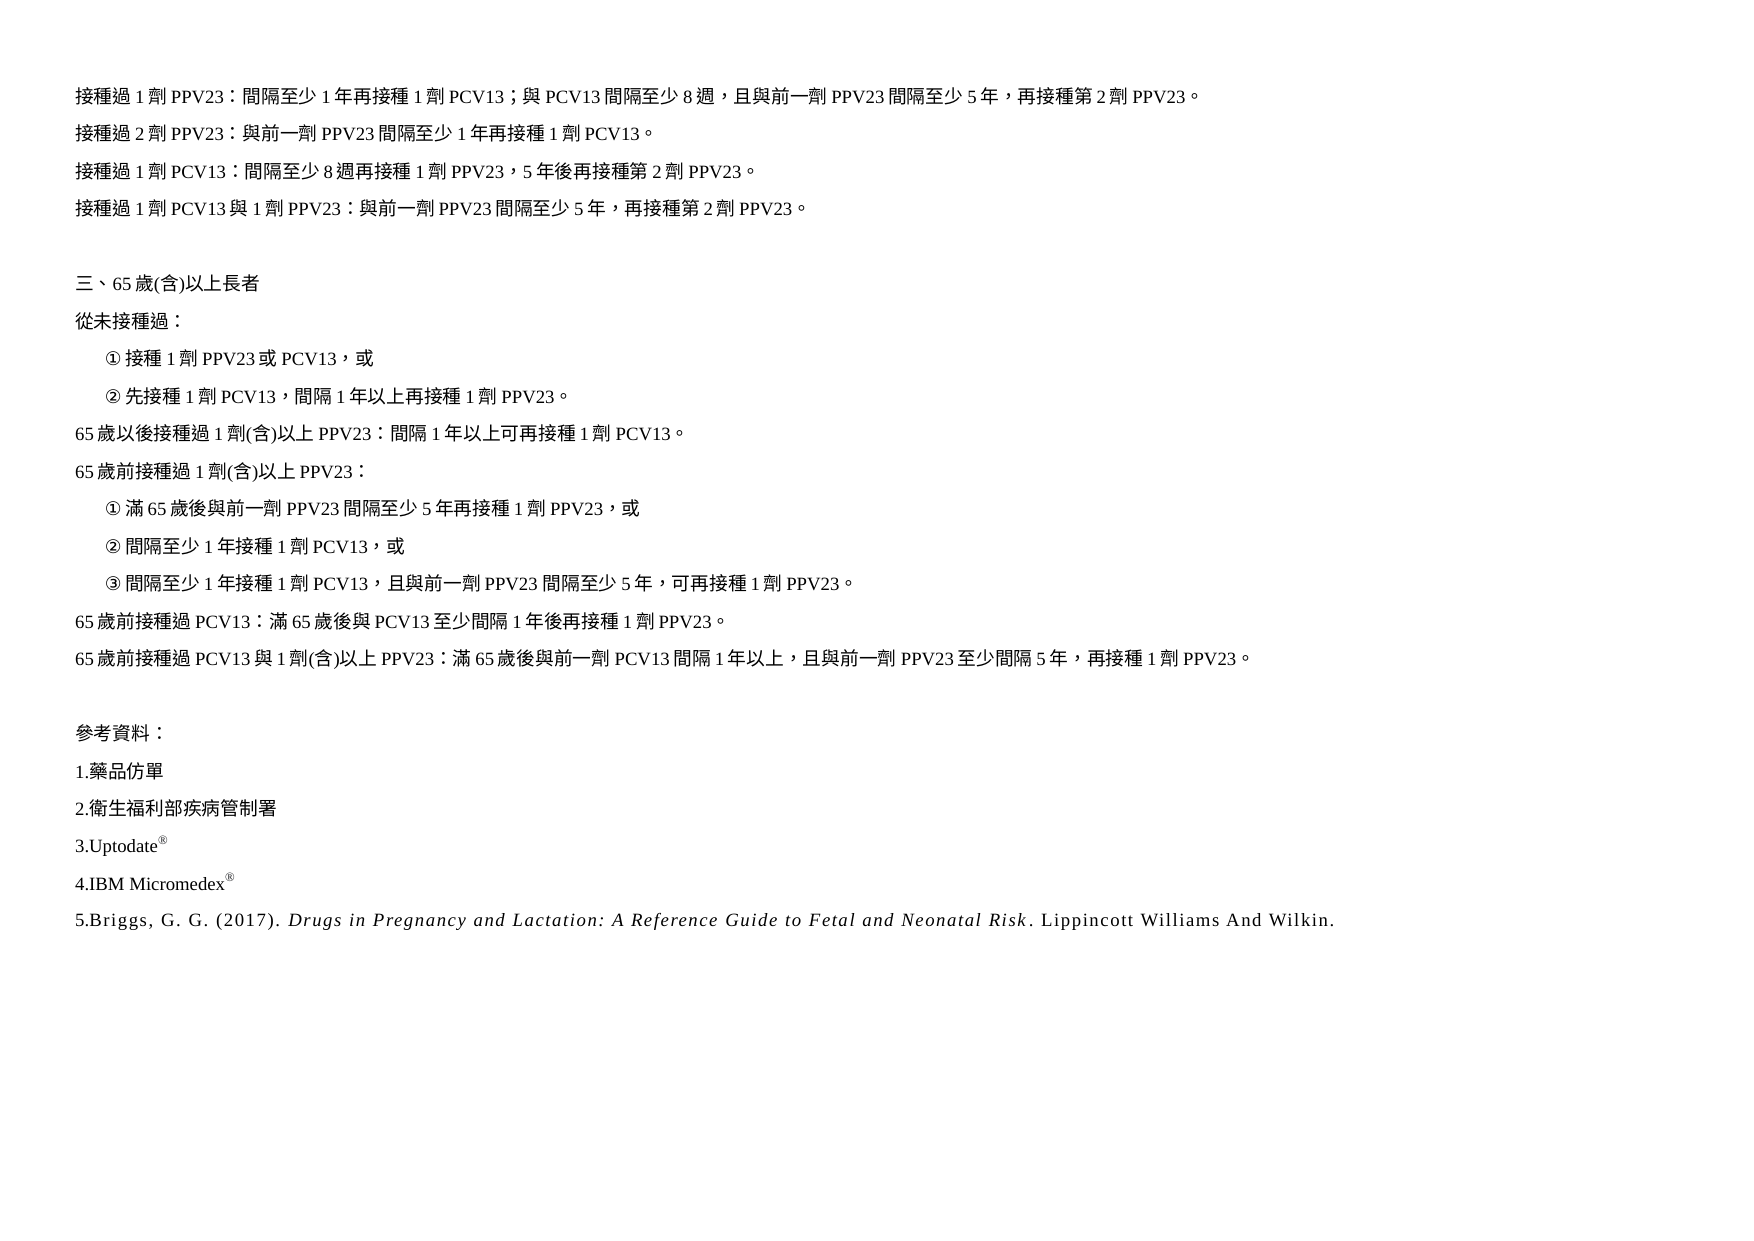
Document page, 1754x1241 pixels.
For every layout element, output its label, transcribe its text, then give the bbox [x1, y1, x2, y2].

text ②先接種1劑PCV13，間隔1年以上再接種1劑 PPV23。 [104, 376, 1679, 414]
text 接種過1劑PPV23：間隔至少1年再接種1劑PCV13；與PCV13間隔至少8週，且與前一劑PPV23間隔至少 5年，再接種第2劑PPV23。 [75, 76, 1679, 114]
text 65歲前接種過PCV13與1劑(含)以上PPV23：滿65歲後與前一劑 PCV13間隔1年以上，且與前一劑 PPV23至少間隔5年，再接種1劑 PPV23。 [75, 639, 1679, 676]
text 1.藥品仿單 [75, 751, 1679, 789]
text 三、65歲(含)以上長者 [75, 264, 1679, 301]
text 接種過1劑PCV13與1劑PPV23：與前一劑PPV23間隔至少5年，再接種第2劑PPV23。 [75, 189, 1679, 226]
text 5.Briggs, G. G. (2017). Drugs in Pregnancy and Lactation: A Reference Guide to Fetal and Neonatal Risk. Lippincott Williams And Wilkin. [75, 901, 1679, 939]
text ①滿65歲後與前一劑PPV23間隔至少5年再接種1劑 PPV23，或 [104, 489, 1679, 526]
text 2.衛生福利部疾病管制署 [75, 789, 1679, 826]
text 65歲以後接種過1劑(含)以上PPV23：間隔1年以上可再接種1劑 PCV13。 [75, 414, 1679, 451]
text 參考資料： [75, 714, 1679, 751]
text ②間隔至少1年接種1劑PCV13，或 [104, 526, 1679, 564]
text 65歲前接種過PCV13：滿 65歲後與PCV13至少間隔1年後再接種1劑PPV23。 [75, 601, 1679, 639]
text 3.Uptodate® [75, 826, 1679, 864]
text ①接種1劑PPV23或PCV13，或 [104, 339, 1679, 376]
text 接種過2劑PPV23：與前一劑PPV23間隔至少1年再接種1劑PCV13。 [75, 114, 1679, 151]
text 從未接種過： [75, 301, 1679, 339]
text ③間隔至少1年接種1劑 PCV13，且與前一劑PPV23 間隔至少5年，可再接種1劑PPV23。 [104, 564, 1679, 601]
text 接種過1劑PCV13：間隔至少8週再接種1劑PPV23，5年後再接種第2劑 PPV23。 [75, 151, 1679, 189]
text 4.IBM Micromedex® [75, 864, 1679, 901]
text 65歲前接種過1劑(含)以上PPV23： [75, 451, 1679, 489]
